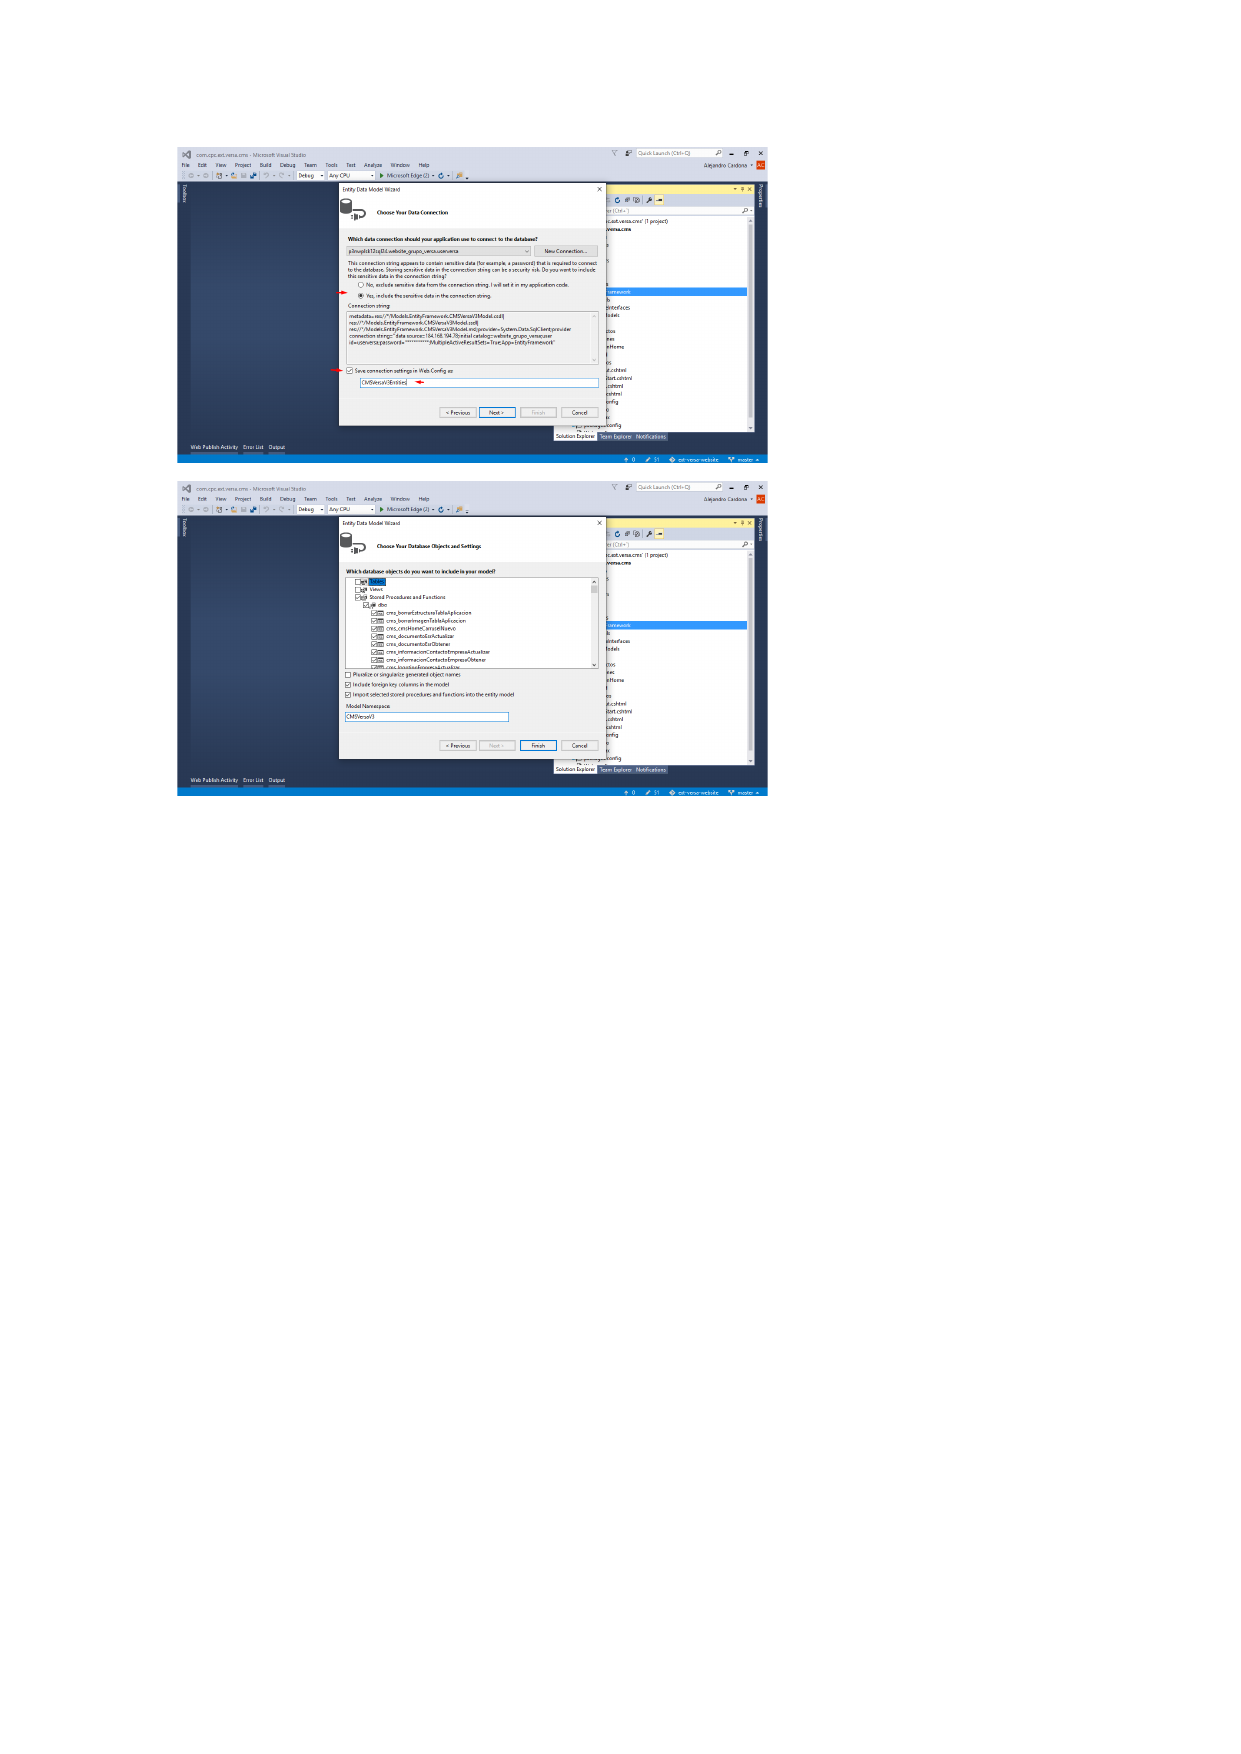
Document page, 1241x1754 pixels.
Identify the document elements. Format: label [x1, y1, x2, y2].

picture [177, 481, 768, 796]
picture [177, 147, 768, 463]
